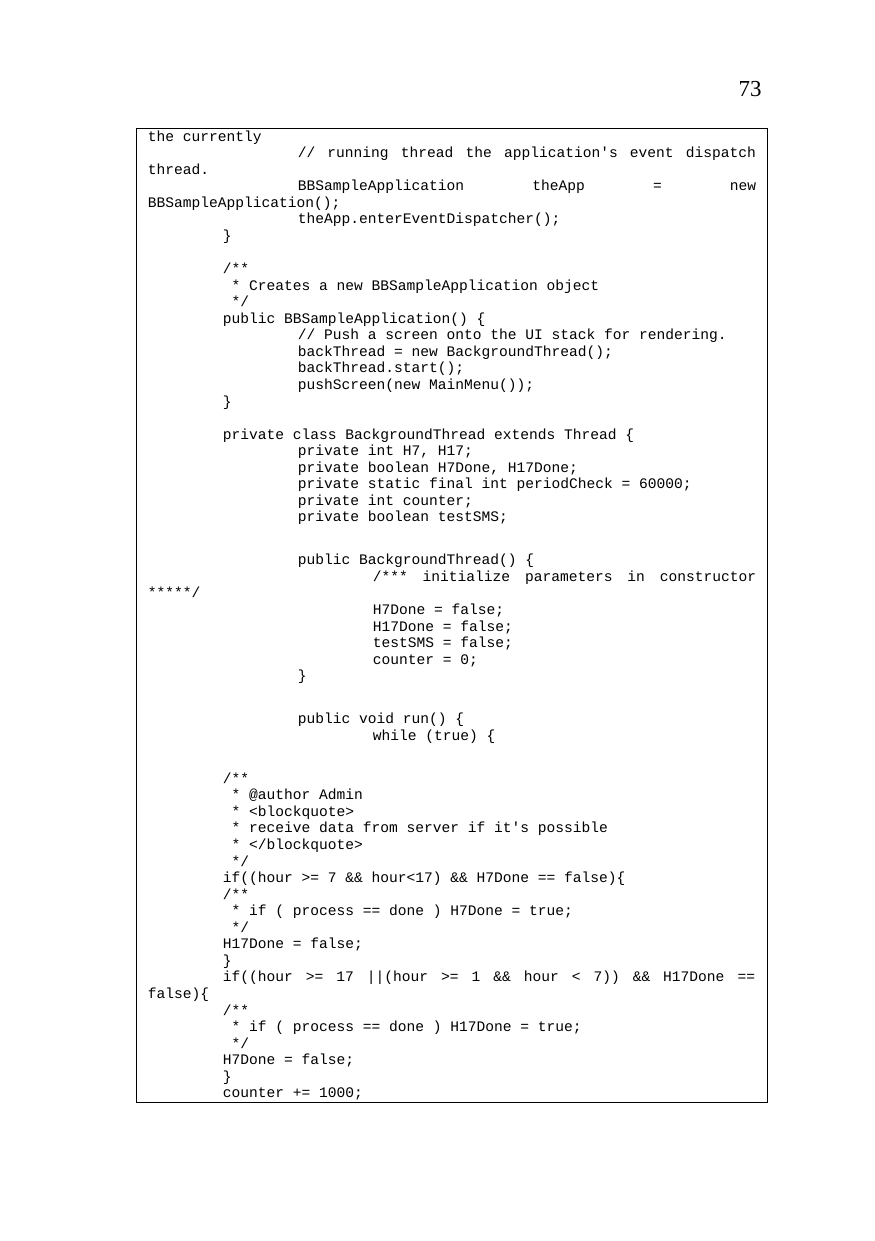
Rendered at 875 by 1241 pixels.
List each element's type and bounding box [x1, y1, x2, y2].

table_header [137, 129, 767, 1102]
